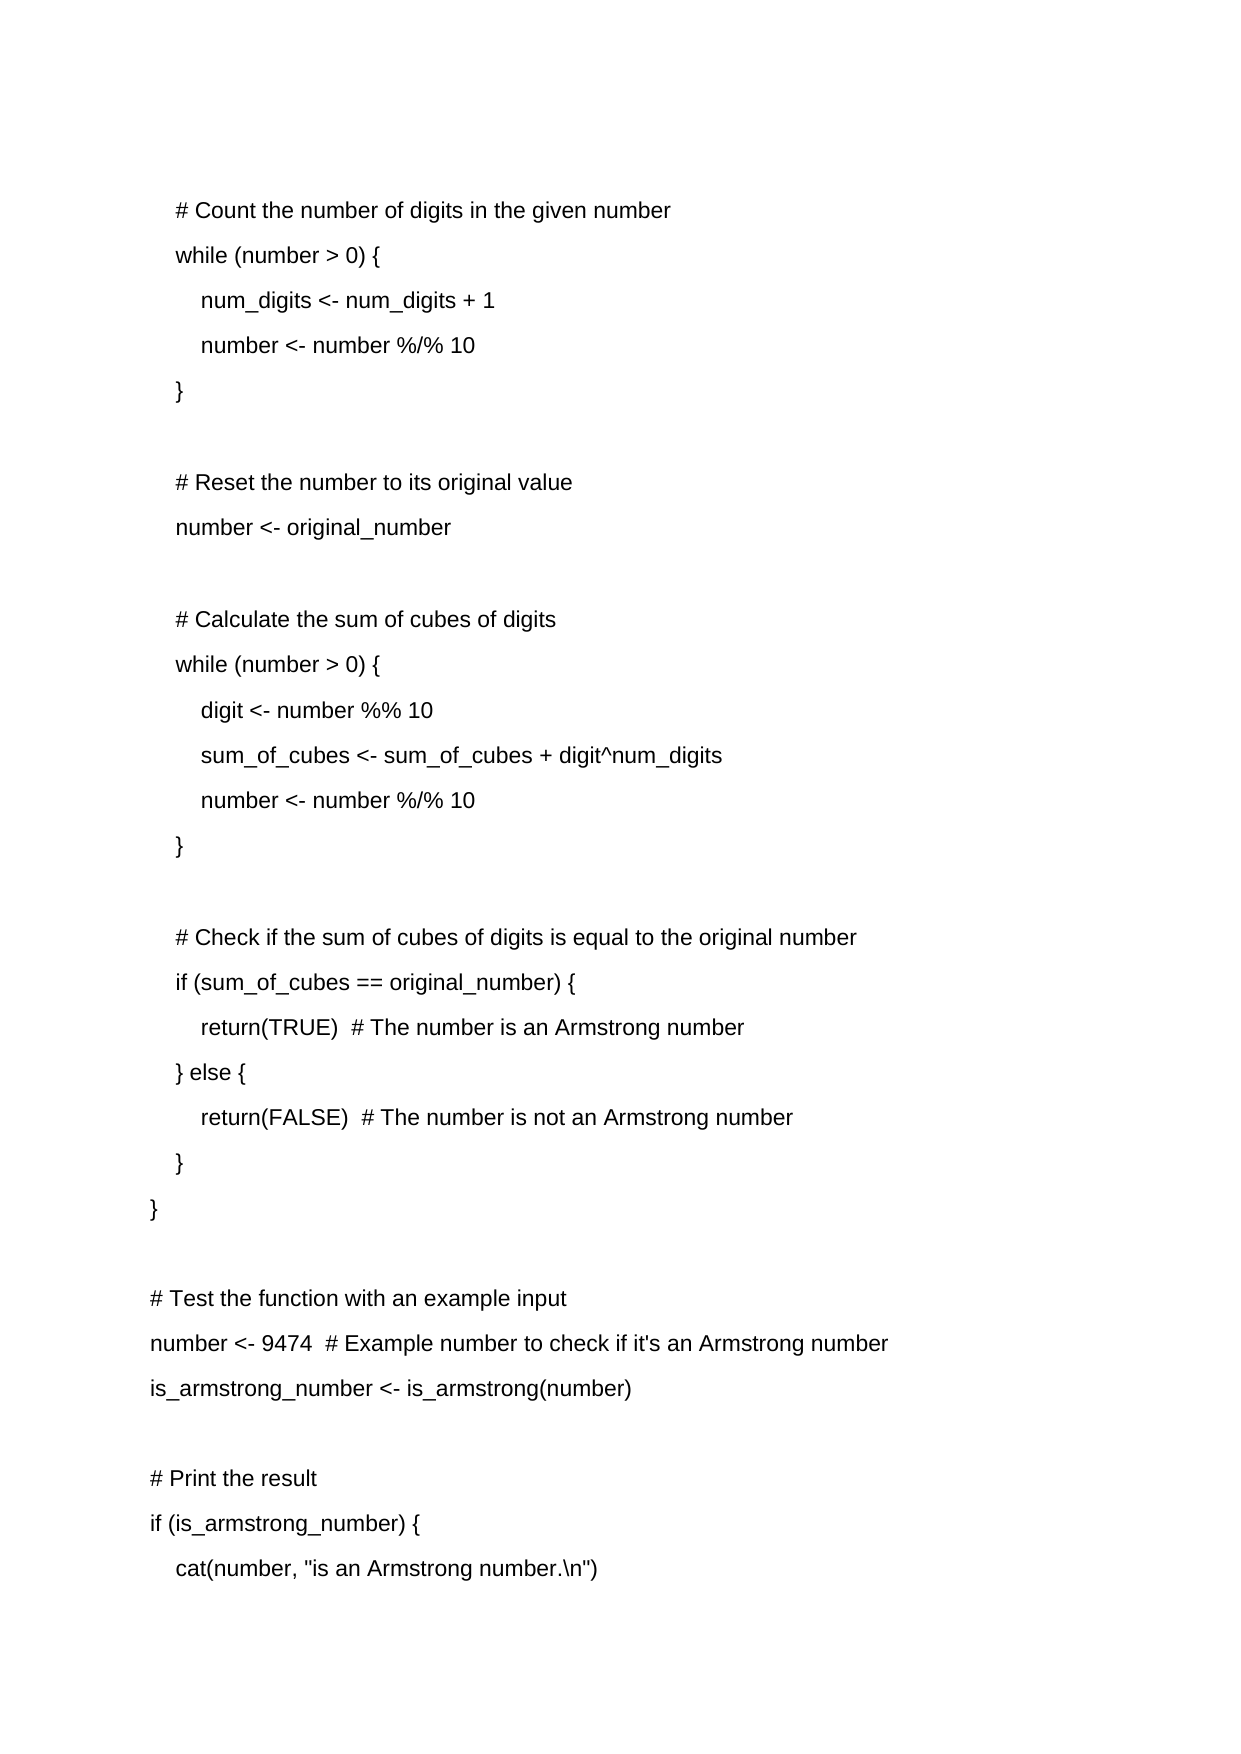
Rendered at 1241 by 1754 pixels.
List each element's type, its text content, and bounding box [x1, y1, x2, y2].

text return(TRUE) # The number is an Armstrong number [150, 1014, 1090, 1040]
text # Reset the number to its original value [150, 469, 1090, 496]
text # Calculate the sum of cubes of digits [150, 606, 1090, 633]
text } [150, 1194, 1090, 1221]
text cat(number, "is an Armstrong number.\n") [150, 1555, 1090, 1582]
text digit <- number %% 10 [150, 697, 1090, 723]
text # Check if the sum of cubes of digits is equal to the original number [150, 924, 1090, 950]
text } else { [150, 1059, 1090, 1086]
text number <- number %/% 10 [150, 332, 1090, 358]
text while (number > 0) { [150, 651, 1090, 678]
text is_armstrong_number <- is_armstrong(number) [150, 1375, 1090, 1401]
text while (number > 0) { [150, 242, 1090, 268]
text if (sum_of_cubes == original_number) { [150, 969, 1090, 995]
text number <- original_number [150, 514, 1090, 541]
text } [150, 377, 1090, 404]
text # Test the function with an example input [150, 1285, 1090, 1311]
text sum_of_cubes <- sum_of_cubes + digit^num_digits [150, 742, 1090, 768]
text return(FALSE) # The number is not an Armstrong number [150, 1104, 1090, 1131]
text if (is_armstrong_number) { [150, 1510, 1090, 1537]
text # Print the result [150, 1465, 1090, 1491]
text num_digits <- num_digits + 1 [150, 287, 1090, 313]
text number <- 9474 # Example number to check if it's an Armstrong number [150, 1330, 1090, 1356]
text } [150, 1149, 1090, 1176]
text } [150, 832, 1090, 858]
text number <- number %/% 10 [150, 787, 1090, 813]
text # Count the number of digits in the given number [150, 197, 1090, 223]
